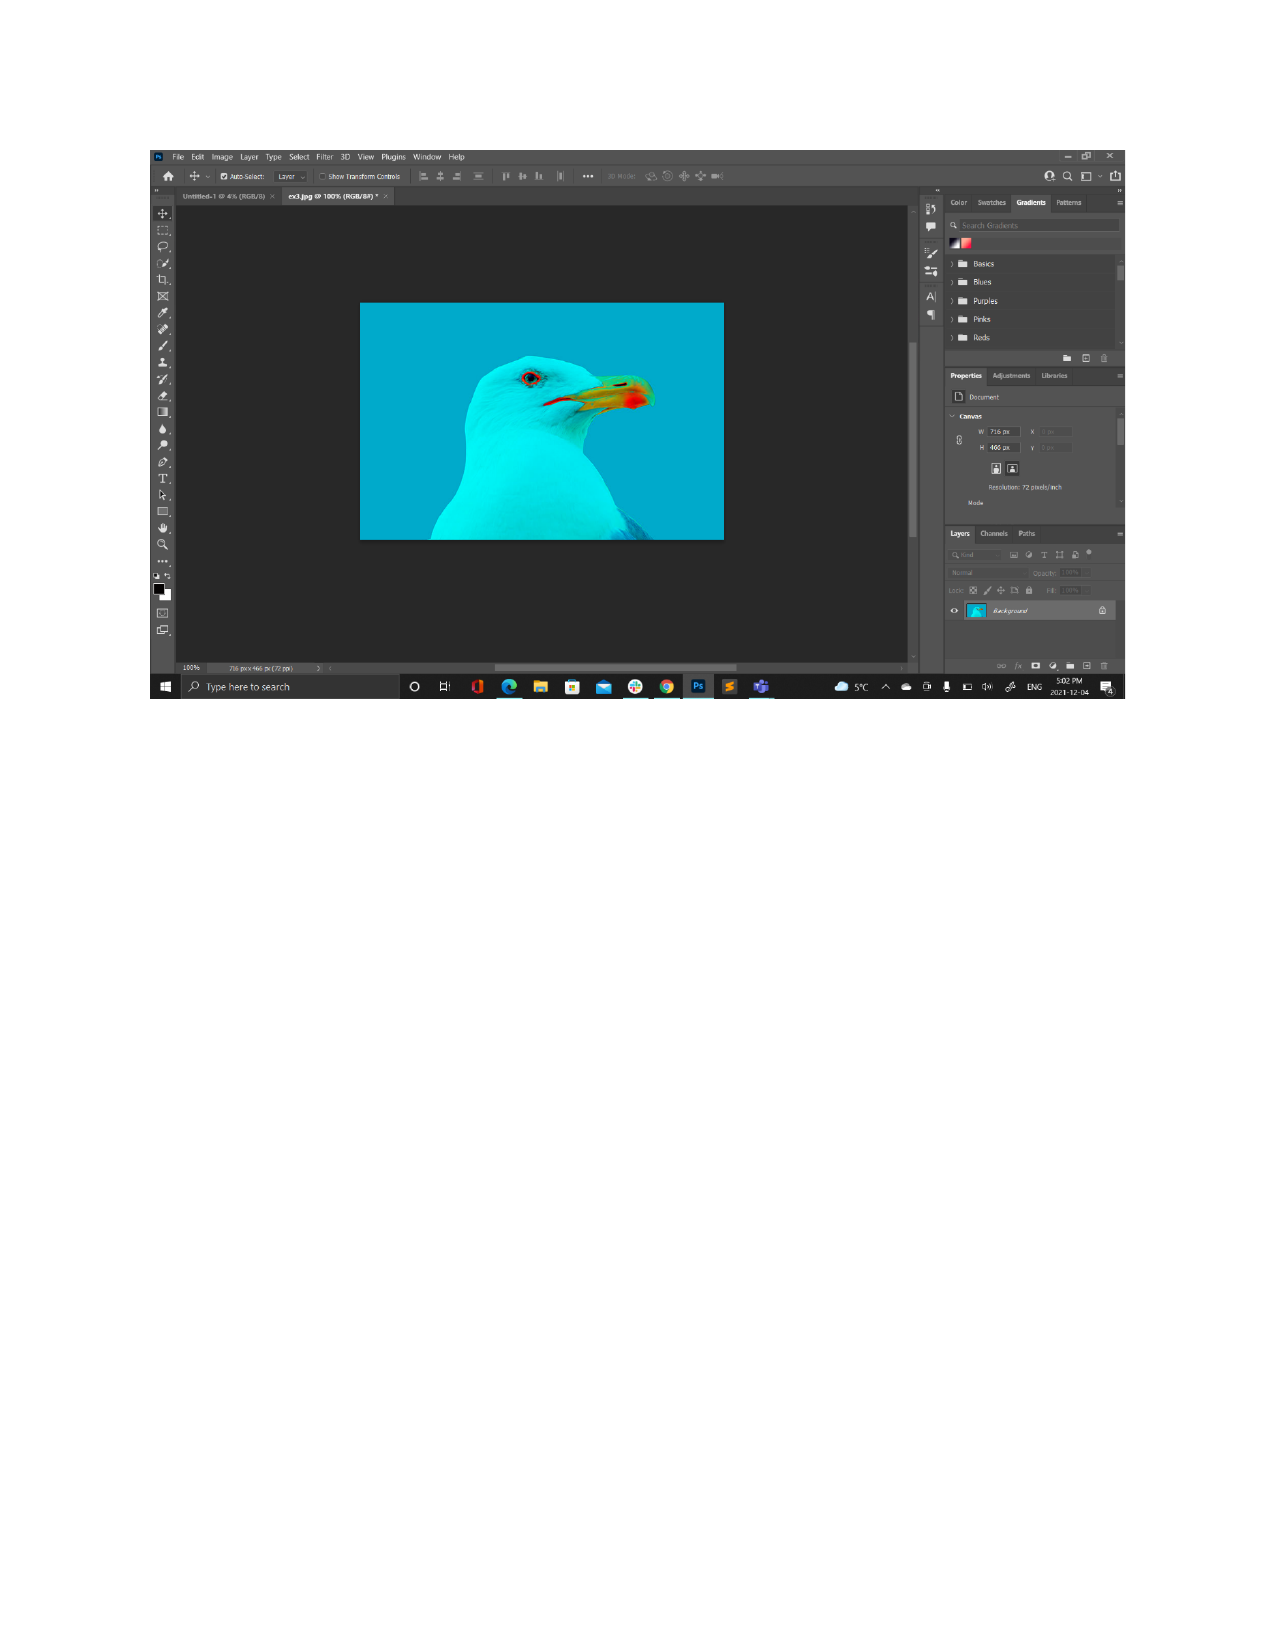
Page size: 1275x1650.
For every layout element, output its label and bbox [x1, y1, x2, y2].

picture [150, 150, 1125, 699]
